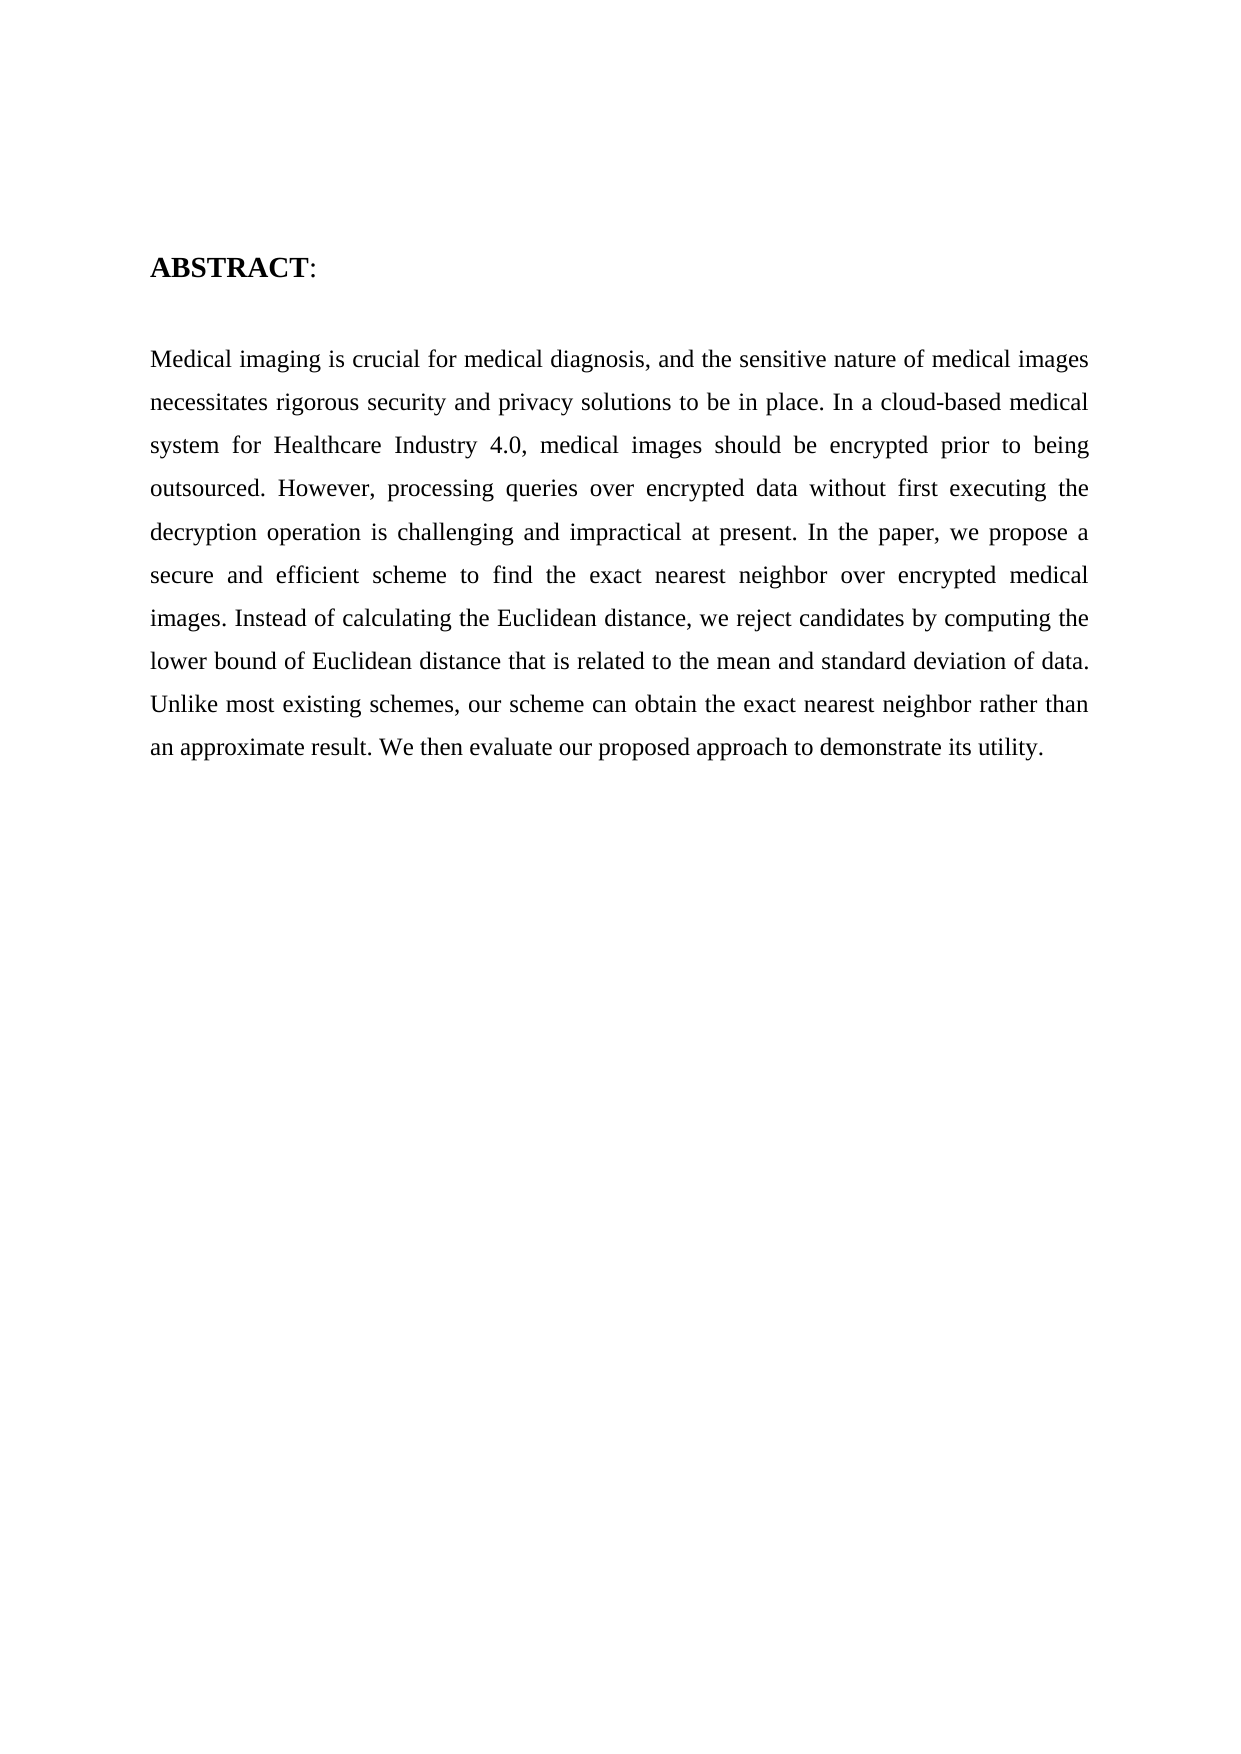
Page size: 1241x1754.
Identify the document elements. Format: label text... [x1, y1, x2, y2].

text Medical imaging is crucial for medical diagnosis, and the sensitive nature of medical images necessitates rigorous security and privacy solutions to be in place. In a cloud-based medical system for Healthcare Industry 4.0, medical images should be encrypted prior to being outsourced. However, processing queries over encrypted data without first executing the decryption operation is challenging and impractical at present. In the paper, we propose a secure and efficient scheme to find the exact nearest neighbor over encrypted medical images. Instead of calculating the Euclidean distance, we reject candidates by computing the lower bound of Euclidean distance that is related to the mean and standard deviation of data. Unlike most existing schemes, our scheme can obtain the exact nearest neighbor rather than an approximate result. We then evaluate our proposed approach to demonstrate its utility. [150, 344, 1090, 761]
text ABSTRACT: [150, 251, 1090, 284]
